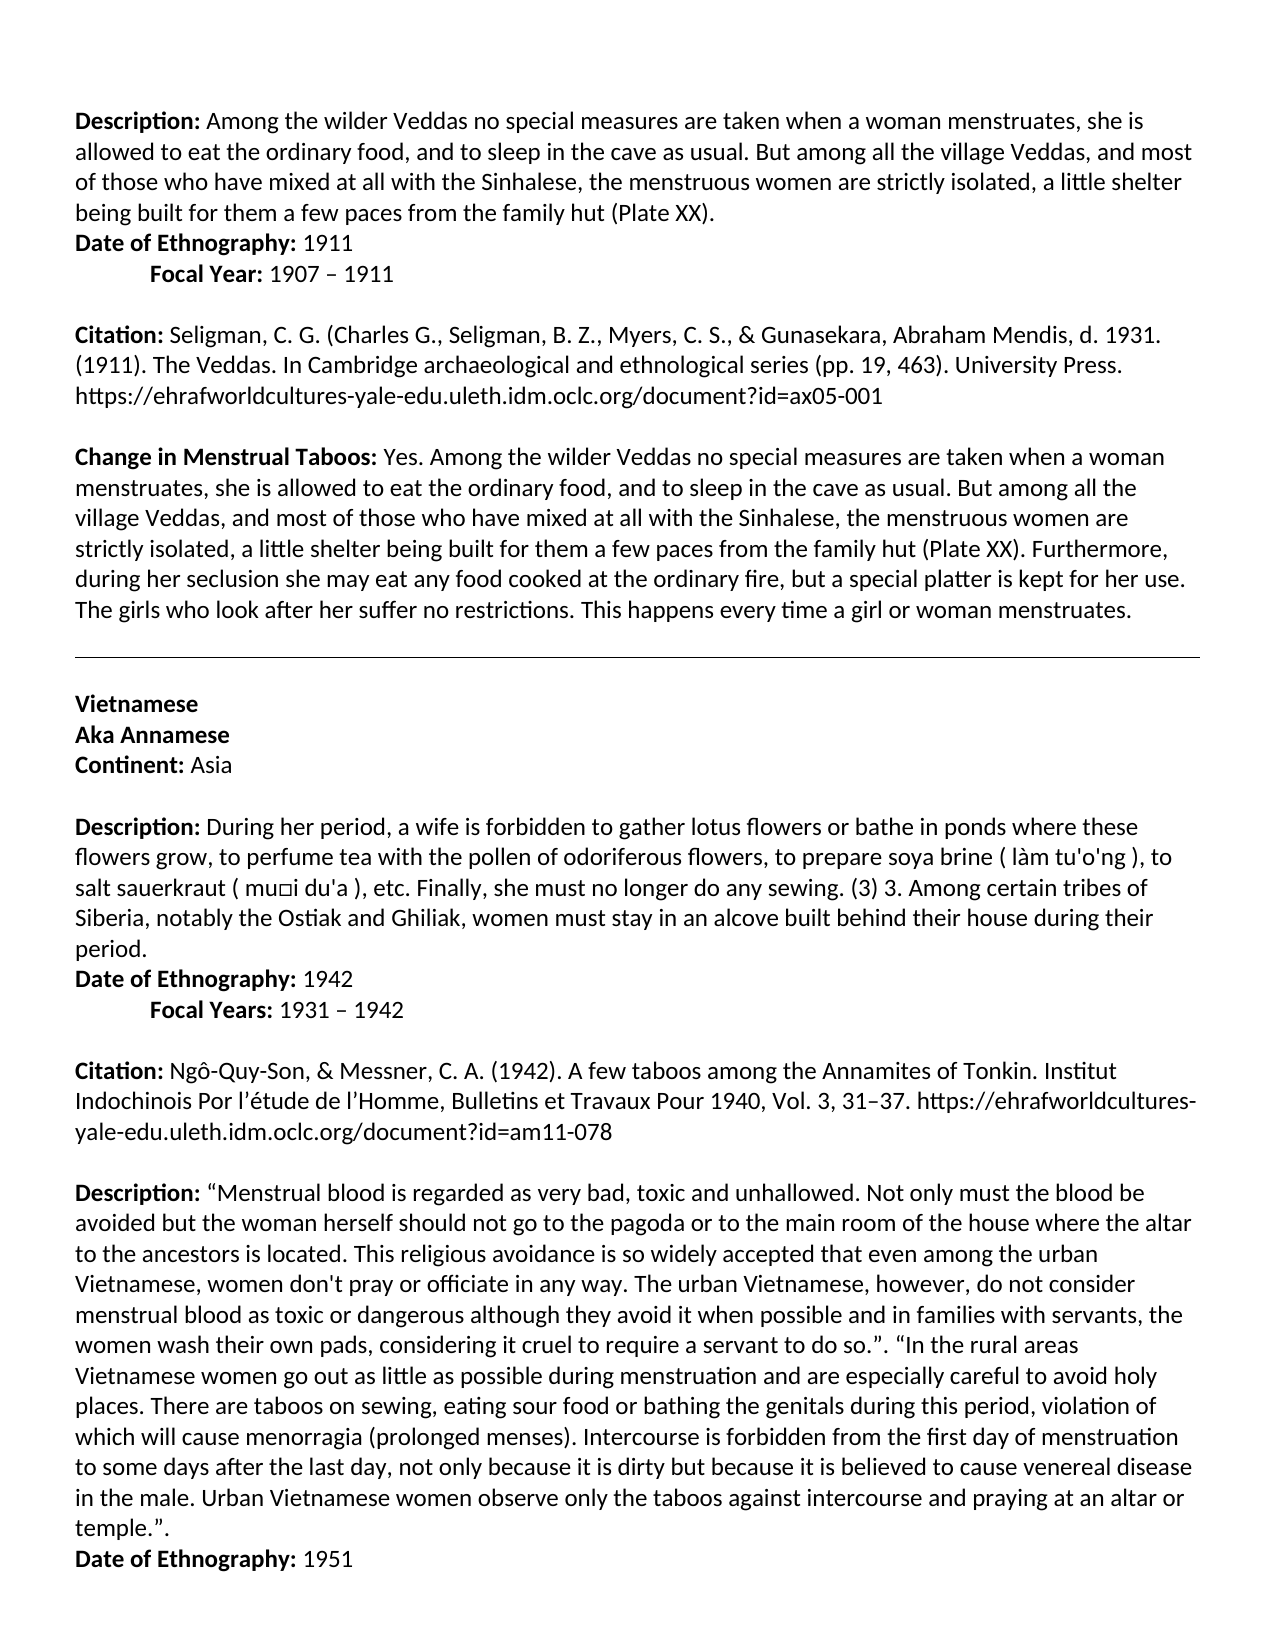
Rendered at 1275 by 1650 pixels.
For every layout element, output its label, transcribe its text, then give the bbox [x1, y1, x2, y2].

text Description: “Menstrual blood is regarded as very bad, toxic and unhallowed. Not only must the blood be avoided but the woman herself should not go to the pagoda or to the main room of the house where the altar to the ancestors is located. This religious avoidance is so widely accepted that even among the urban Vietnamese, women don't pray or officiate in any way. The urban Vietnamese, however, do not consider menstrual blood as toxic or dangerous although they avoid it when possible and in families with servants, the women wash their own pads, considering it cruel to require a servant to do so.”. “In the rural areas Vietnamese women go out as little as possible during menstruation and are especially careful to avoid holy places. There are taboos on sewing, eating sour food or bathing the genitals during this period, violation of which will cause menorragia (prolonged menses). Intercourse is forbidden from the first day of menstruation to some days after the last day, not only because it is dirty but because it is believed to cause venereal disease in the male. Urban Vietnamese women observe only the taboos against intercourse and praying at an altar or temple.”. [75, 1177, 1200, 1543]
text Date of Ethnography: 1942 [75, 963, 1200, 994]
text Citation: Seligman, C. G. (Charles G., Seligman, B. Z., Myers, C. S., & Gunasekara, Abraham Mendis, d. 1931. (1911). The Veddas. In Cambridge archaeological and ethnological series (pp. 19, 463). University Press. https://ehrafworldcultures-yale-edu.uleth.idm.oclc.org/document?id=ax05-001 [75, 319, 1200, 411]
text Date of Ethnography: 1911 [75, 228, 1200, 258]
text Citation: Ngô-Quy-Son, & Messner, C. A. (1942). A few taboos among the Annamites of Tonkin. Institut Indochinois Por l’étude de l’Homme, Bulletins et Travaux Pour 1940, Vol. 3, 31–37. https://ehrafworldcultures-yale-edu.uleth.idm.oclc.org/document?id=am11-078 [75, 1055, 1200, 1146]
text Description: During her period, a wife is forbidden to gather lotus flowers or bathe in ponds where these flowers grow, to perfume tea with the pollen of odoriferous flowers, to prepare soya brine ( làm tu'o'ng ), to salt sauerkraut ( mu□i du'a ), etc. Finally, she must no longer do any sewing. (3) 3. Among certain tribes of Siberia, notably the Ostiak and Ghiliak, women must stay in an alcove built behind their house during their period. [75, 811, 1200, 963]
text Aka Annamese [75, 719, 1200, 749]
text Focal Years: 1931 – 1942 [75, 994, 1200, 1024]
text Change in Menstrual Taboos: Yes. Among the wilder Veddas no special measures are taken when a woman menstruates, she is allowed to eat the ordinary food, and to sleep in the cave as usual. But among all the village Veddas, and most of those who have mixed at all with the Sinhalese, the menstruous women are strictly isolated, a little shelter being built for them a few paces from the family hut (Plate XX). Furthermore, during her seclusion she may eat any food cooked at the ordinary fire, but a special platter is kept for her use. The girls who look after her suffer no restrictions. This happens every time a girl or woman menstruates. [75, 441, 1200, 624]
text Description: Among the wilder Veddas no special measures are taken when a woman menstruates, she is allowed to eat the ordinary food, and to sleep in the cave as usual. But among all the village Veddas, and most of those who have mixed at all with the Sinhalese, the menstruous women are strictly isolated, a little shelter being built for them a few paces from the family hut (Plate XX). [75, 106, 1200, 228]
text Focal Year: 1907 – 1911 [75, 258, 1200, 289]
text Vietnamese [75, 688, 1200, 719]
text Continent: Asia [75, 749, 1200, 780]
text Date of Ethnography: 1951 [75, 1543, 1200, 1574]
